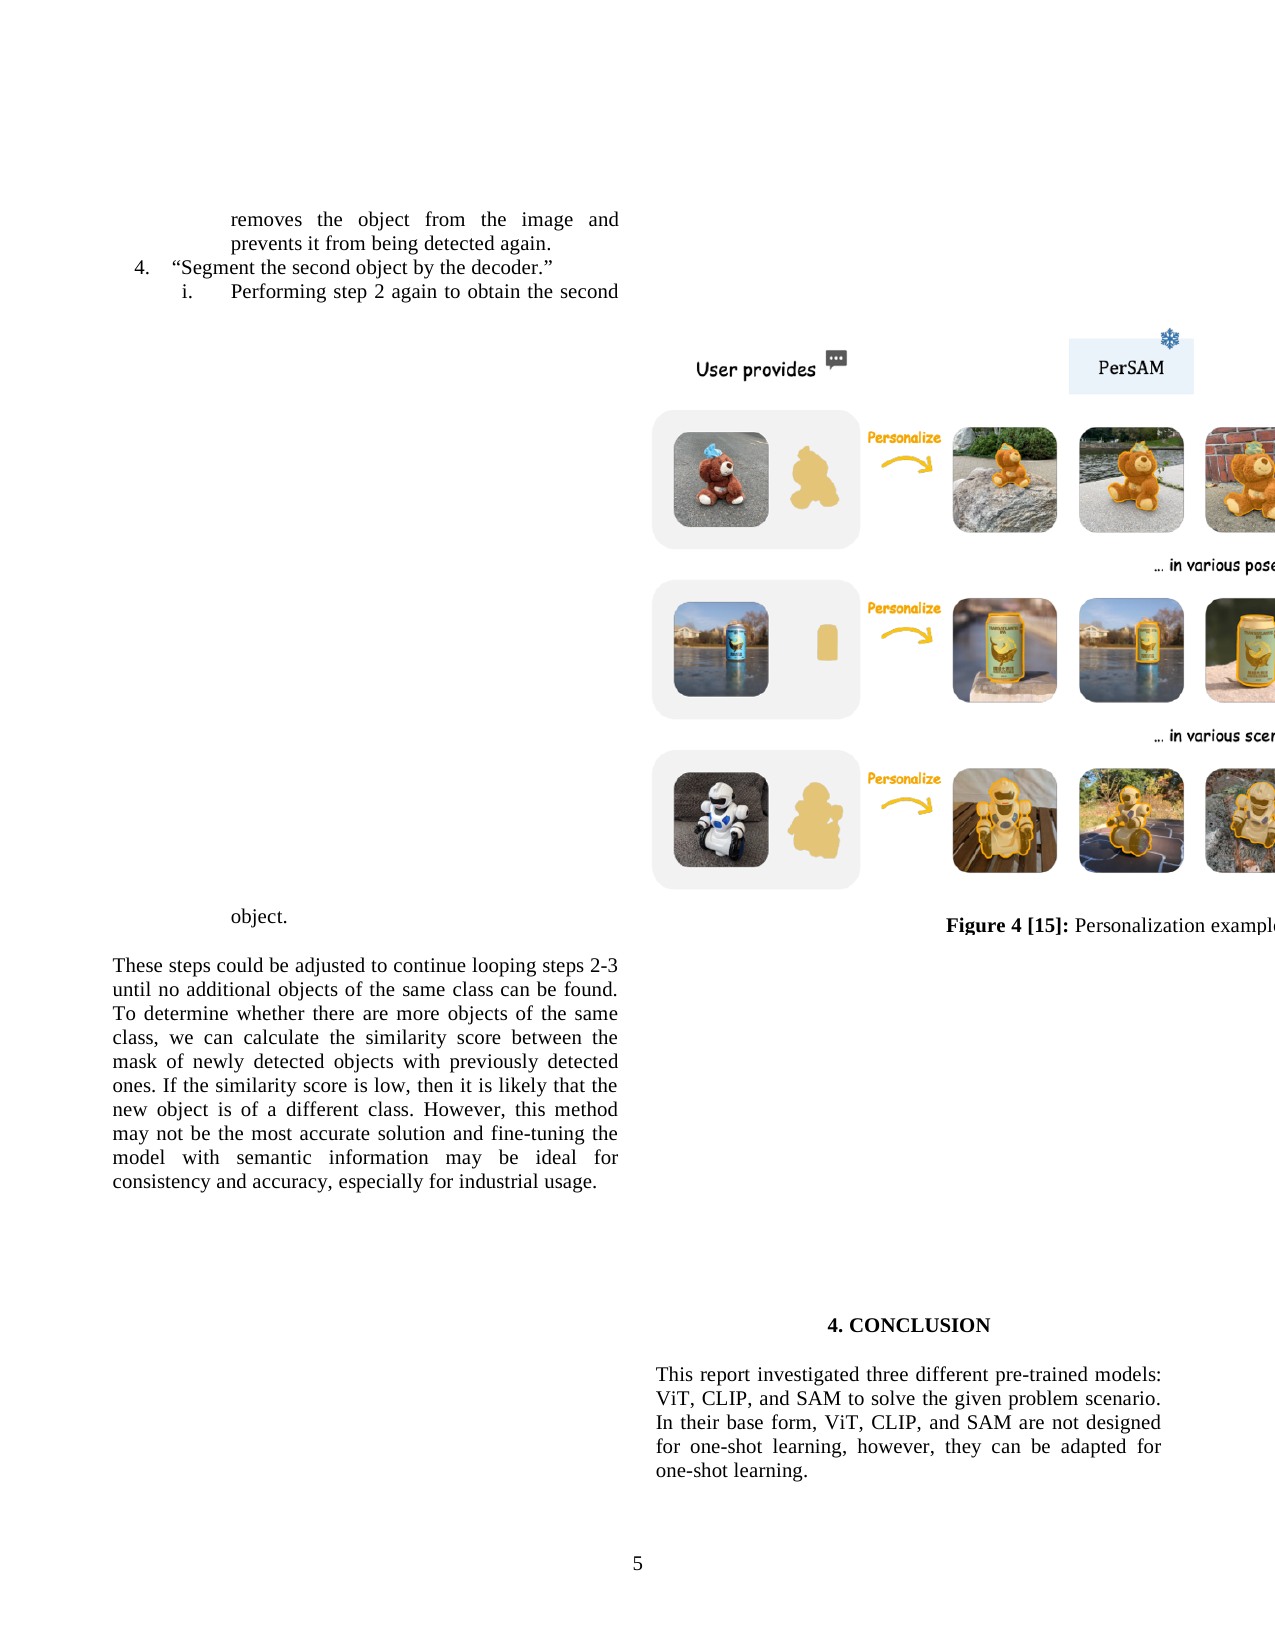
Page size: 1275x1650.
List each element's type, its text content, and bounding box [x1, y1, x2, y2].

subtitle 4. Conclusion [656, 1313, 1162, 1337]
list Performing step 2 again to obtain the second object. [193, 279, 619, 928]
picture [633, 316, 1275, 905]
list “Segment the second object by the decoder.” [134, 255, 619, 279]
text This report investigated three different pre-trained models: ViT, CLIP, and SAM to solve the given problem scenario. In their base form, ViT, CLIP, and SAM are not designed for one-shot learning, however, they can be adapted for one-shot learning. [656, 1361, 1162, 1482]
text These steps could be adjusted to continue looping steps 2-3 until no additional objects of the same class can be found. To determine whether there are more objects of the same class, we can calculate the similarity score between the mask of newly detected objects with previously detected ones. If the similarity score is low, then it is likely that the new object is of a different class. However, this method may not be the most accurate solution and fine-tuning the model with semantic information may be ideal for consistency and accuracy, especially for industrial usage. [112, 952, 619, 1193]
